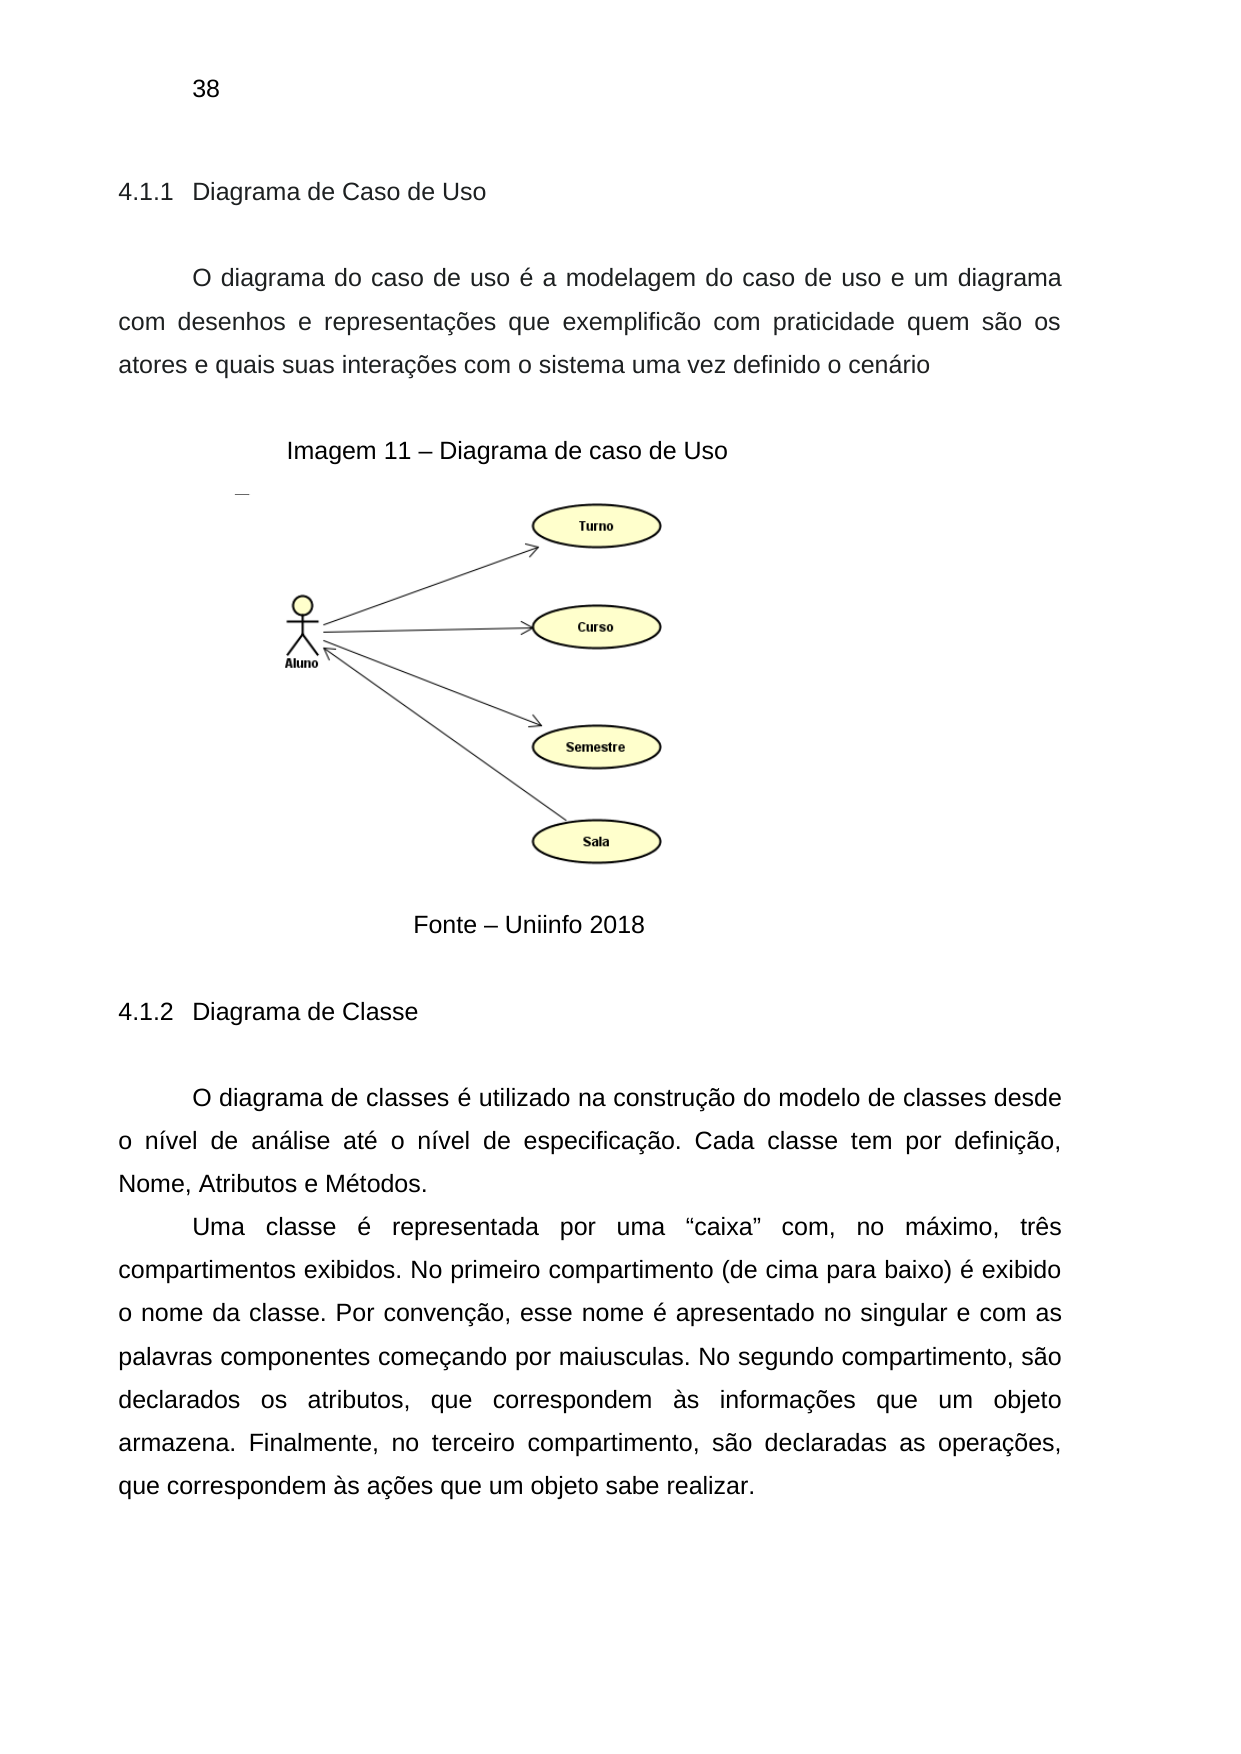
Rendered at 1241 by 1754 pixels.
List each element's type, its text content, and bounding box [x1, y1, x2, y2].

list O diagrama do caso de uso é a modelagem do caso de uso e um diagrama com desenhos e representações que exemplificão com praticidade quem são os atores e quais suas interações com o sistema uma vez definido o cenário [118, 263, 1063, 378]
list Diagrama de Caso de Uso [118, 177, 1063, 206]
list Diagrama de Classe [118, 997, 1063, 1025]
text O diagrama de classes é utilizado na construção do modelo de classes desde o nível de análise até o nível de especificação. Cada classe tem por definição, Nome, Atributos e Métodos. [118, 1083, 1063, 1198]
picture [234, 494, 868, 882]
text Uma classe é representada por uma “caixa” com, no máximo, três compartimentos exibidos. No primeiro compartimento (de cima para baixo) é exibido o nome da classe. Por convenção, esse nome é apresentado no singular e com as palavras componentes começando por maiusculas. No segundo compartimento, são declarados os atributos, que correspondem às informações que um objeto armazena. Finalmente, no terceiro compartimento, são declaradas as operações, que correspondem às ações que um objeto sabe realizar. [118, 1212, 1063, 1500]
list Imagem 11 – Diagrama de caso de Uso [192, 436, 1063, 465]
text Fonte – Uniinfo 2018 [118, 910, 1063, 939]
